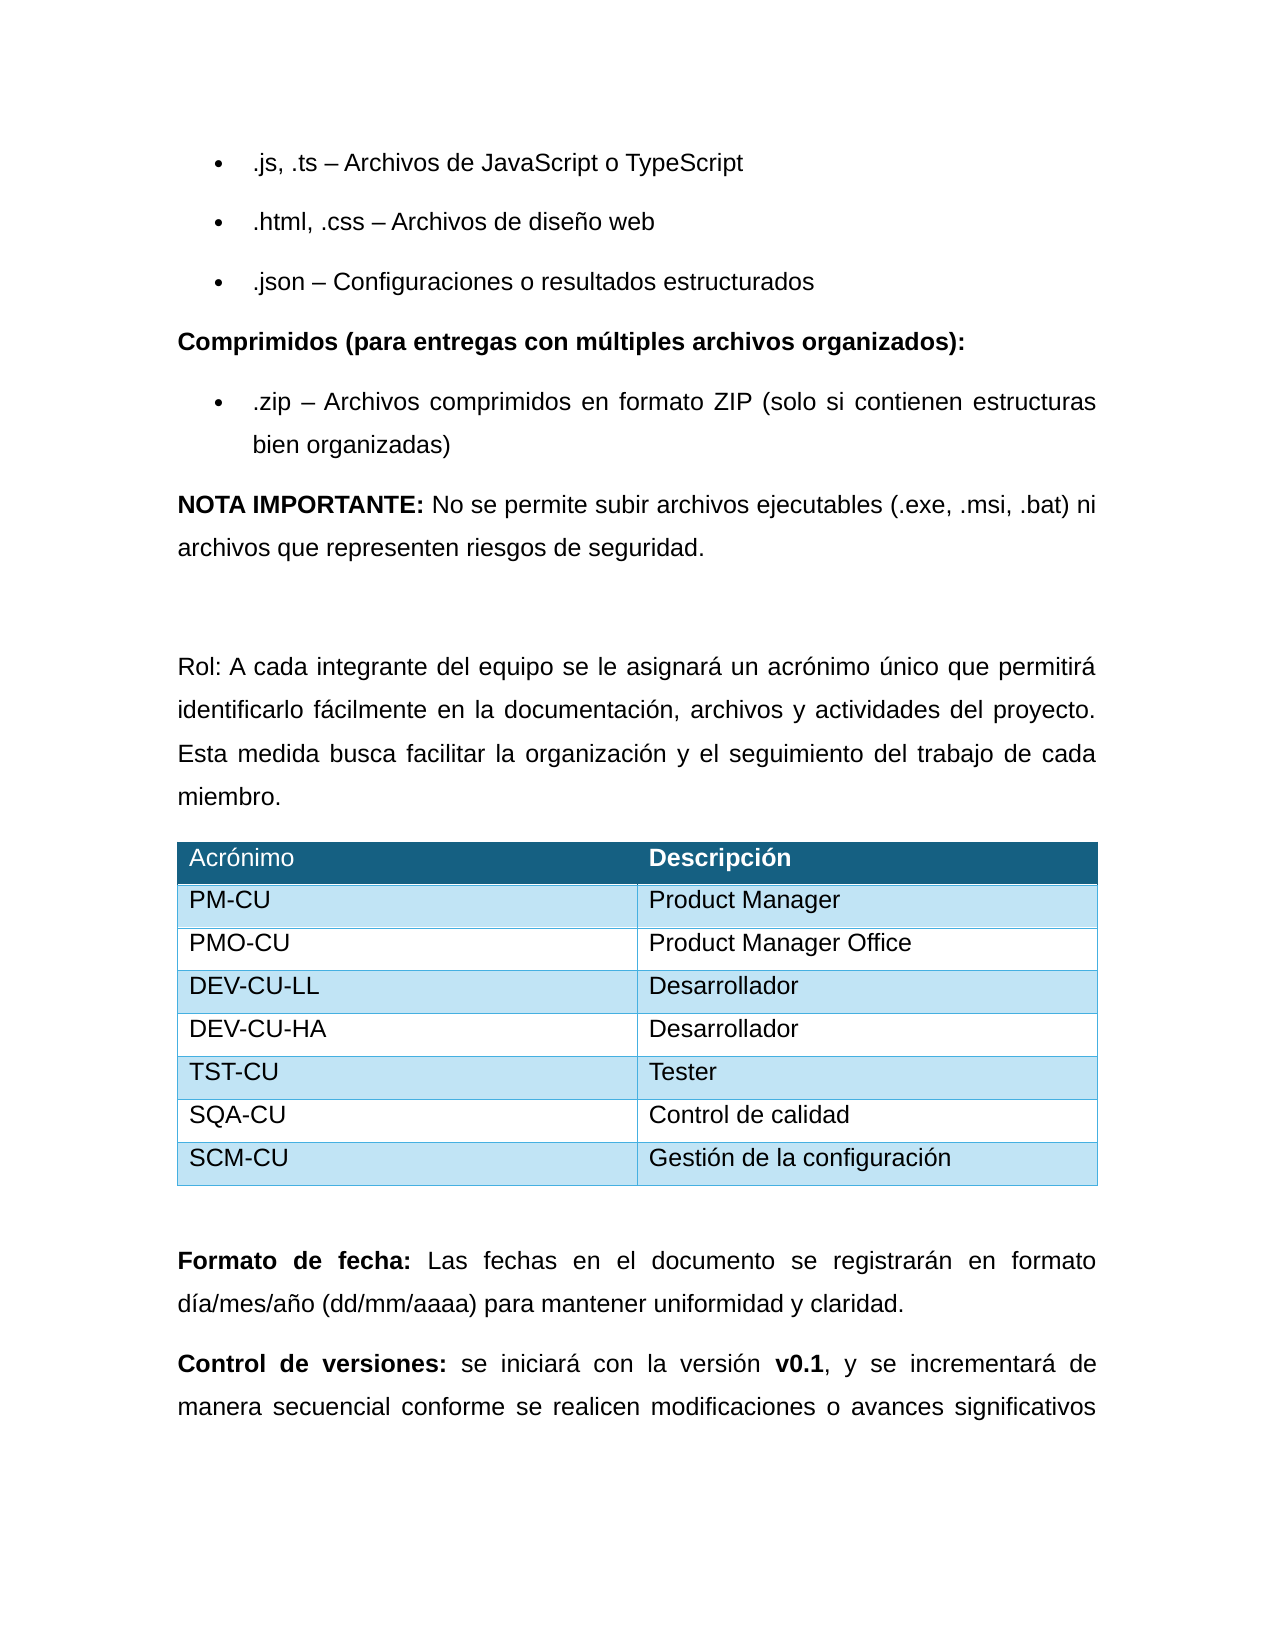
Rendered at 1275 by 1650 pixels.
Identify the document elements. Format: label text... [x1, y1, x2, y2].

table_cell Product Manager [638, 886, 1097, 927]
table_cell Control de calidad [638, 1100, 1097, 1142]
table_cell SQA-CU [178, 1100, 637, 1142]
text Rol: A cada integrante del equipo se le asignará un acrónimo único que permitirá identificarlo fácilmente en la documentación, archivos y actividades del proyecto. Esta medida busca facilitar la organización y el seguimiento del trabajo de cada miembro. [177, 652, 1098, 811]
list .js, .ts – Archivos de JavaScript o TypeScript [215, 148, 1098, 176]
table_cell SCM-CU [178, 1143, 637, 1185]
table_cell Product Manager Office [638, 929, 1097, 970]
table_cell Desarrollador [638, 1014, 1097, 1056]
table_cell DEV-CU-LL [178, 971, 637, 1013]
table_header Descripción [638, 843, 1097, 884]
table_cell TST-CU [178, 1057, 637, 1099]
table_cell PM-CU [178, 886, 637, 927]
list .zip – Archivos comprimidos en formato ZIP (solo si contienen estructuras bien organizadas) [215, 387, 1098, 459]
list .json – Configuraciones o resultados estructurados [215, 267, 1098, 296]
text NOTA IMPORTANTE: No se permite subir archivos ejecutables (.exe, .msi, .bat) ni archivos que representen riesgos de seguridad. [177, 490, 1098, 562]
list .html, .css – Archivos de diseño web [215, 207, 1098, 236]
table_cell PMO-CU [178, 929, 637, 970]
table_cell Desarrollador [638, 971, 1097, 1013]
table_header Acrónimo [178, 843, 637, 884]
table_cell Tester [638, 1057, 1097, 1099]
table_cell Gestión de la configuración [638, 1143, 1097, 1185]
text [177, 1349, 1098, 1421]
table_cell DEV-CU-HA [178, 1014, 637, 1056]
text Formato de fecha: Las fechas en el documento se registrarán en formato día/mes/año (dd/mm/aaaa) para mantener uniformidad y claridad. [177, 1246, 1098, 1318]
text Comprimidos (para entregas con múltiples archivos organizados): [177, 327, 1098, 356]
